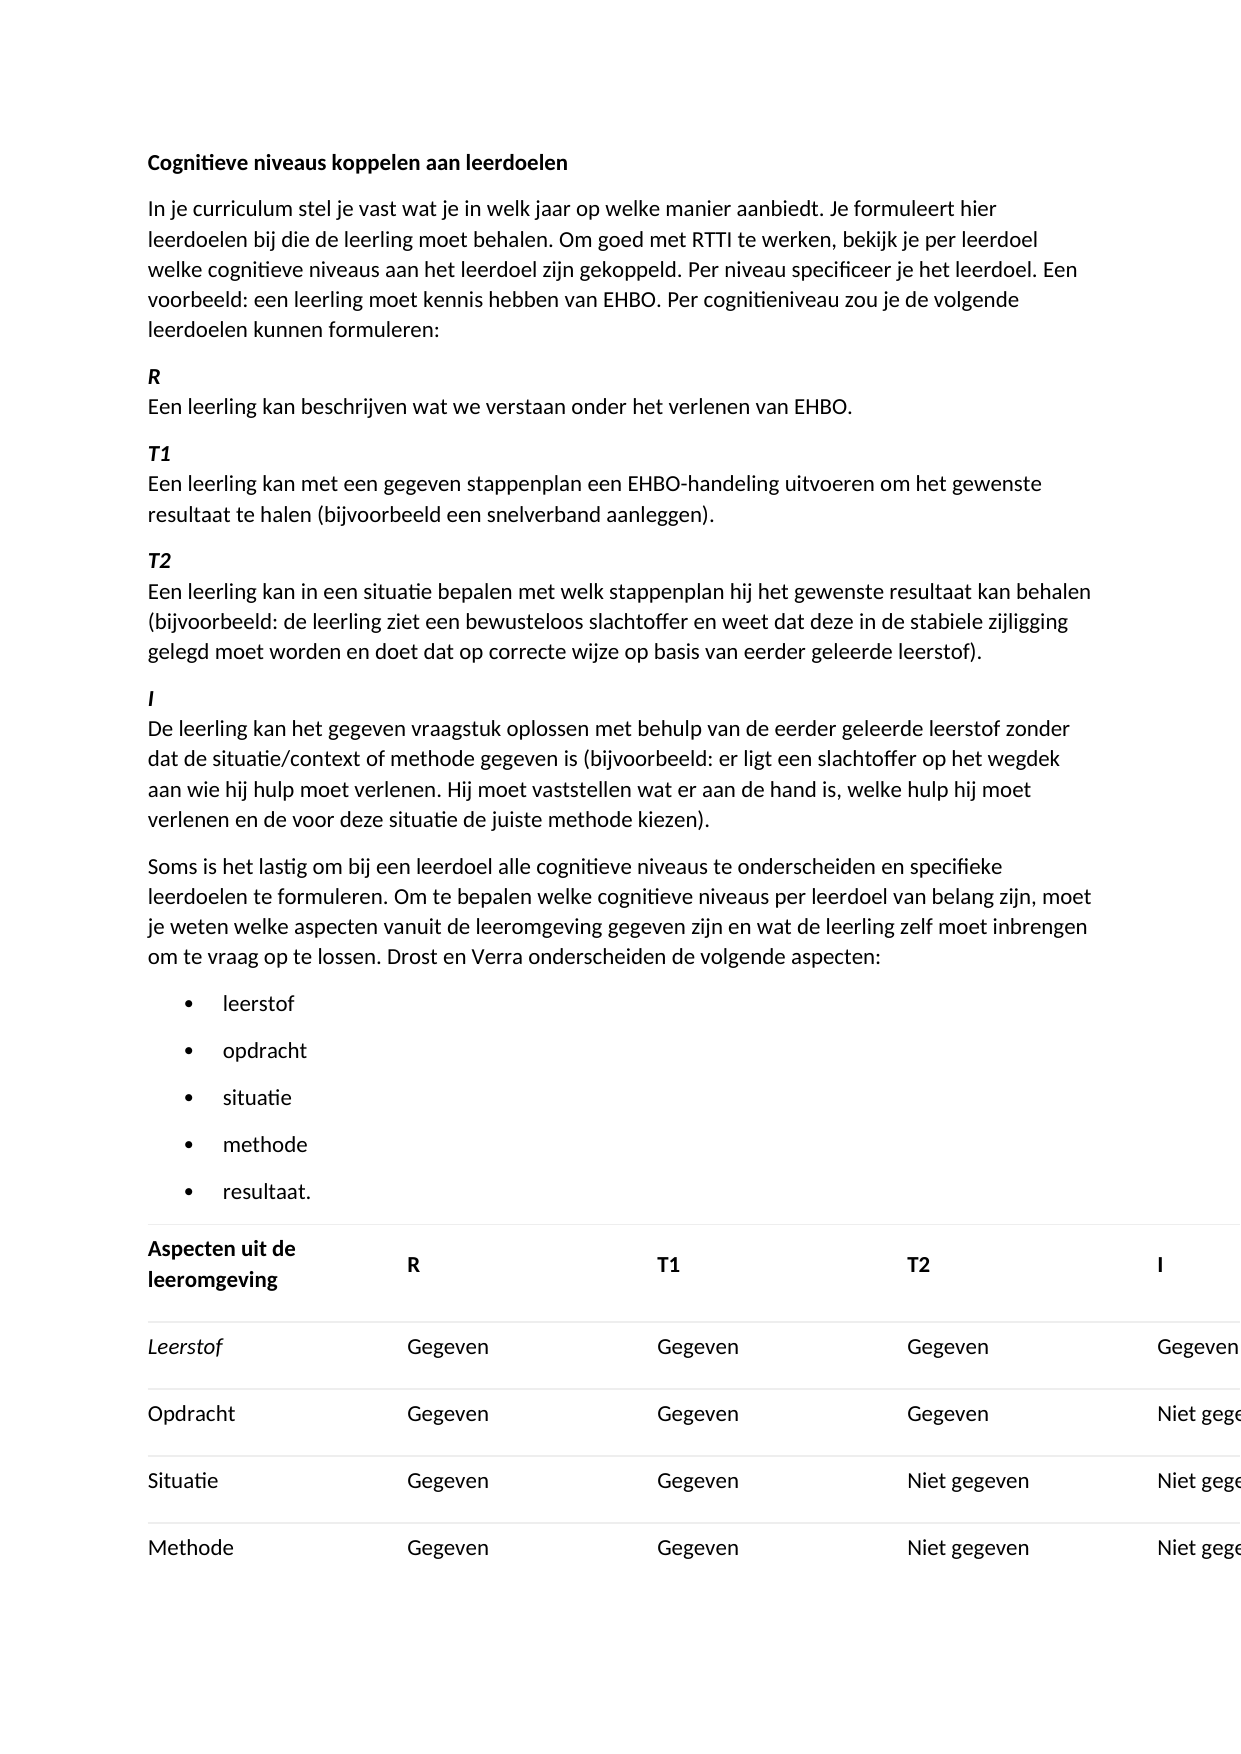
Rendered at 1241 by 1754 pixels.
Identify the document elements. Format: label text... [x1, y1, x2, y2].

table_cell Niet gegeven [1148, 1390, 1240, 1455]
table_cell Gegeven [898, 1390, 1148, 1455]
table_cell Gegeven [398, 1323, 648, 1388]
table_cell Gegeven [898, 1323, 1148, 1388]
list methode [185, 1130, 1093, 1158]
list leerstof [185, 989, 1093, 1017]
table_cell Opdracht [148, 1390, 398, 1455]
table_cell Niet gegeven [898, 1524, 1148, 1589]
table_header T2 [898, 1225, 1148, 1321]
text R Een leerling kan beschrijven wat we verstaan onder het verlenen van EHBO. [148, 362, 1093, 420]
list situatie [185, 1083, 1093, 1111]
table_cell Gegeven [398, 1524, 648, 1589]
table_cell Niet gegeven [898, 1457, 1148, 1522]
table_cell Gegeven [398, 1457, 648, 1522]
text T2 Een leerling kan in een situatie bepalen met welk stappenplan hij het gewenste resultaat kan behalen (bijvoorbeeld: de leerling ziet een bewusteloos slachtoffer en weet dat deze in de stabiele zijligging gelegd moet worden en doet dat op correcte wijze op basis van eerder geleerde leerstof). [148, 547, 1093, 665]
table_cell Gegeven [648, 1524, 898, 1589]
table_header T1 [648, 1225, 898, 1321]
text Soms is het lastig om bij een leerdoel alle cognitieve niveaus te onderscheiden en specifieke leerdoelen te formuleren. Om te bepalen welke cognitieve niveaus per leerdoel van belang zijn, moet je weten welke aspecten vanuit de leeromgeving gegeven zijn en wat de leerling zelf moet inbrengen om te vraag op te lossen. Drost en Verra onderscheiden de volgende aspecten: [148, 852, 1093, 970]
table_cell Gegeven [648, 1457, 898, 1522]
table_header I [1148, 1225, 1240, 1321]
table_header R [398, 1225, 648, 1321]
table_cell Niet gegeven [1148, 1524, 1240, 1589]
table_header Aspecten uit de leeromgeving [148, 1225, 398, 1321]
text Cognitieve niveaus koppelen aan leerdoelen [148, 148, 1093, 176]
text In je curriculum stel je vast wat je in welk jaar op welke manier aanbiedt. Je formuleert hier leerdoelen bij die de leerling moet behalen. Om goed met RTTI te werken, bekijk je per leerdoel welke cognitieve niveaus aan het leerdoel zijn gekoppeld. Per niveau specificeer je het leerdoel. Een voorbeeld: een leerling moet kennis hebben van EHBO. Per cognitieniveau zou je de volgende leerdoelen kunnen formuleren: [148, 194, 1093, 343]
text I De leerling kan het gegeven vraagstuk oplossen met behulp van de eerder geleerde leerstof zonder dat de situatie/context of methode gegeven is (bijvoorbeeld: er ligt een slachtoffer op het wegdek aan wie hij hulp moet verlenen. Hij moet vaststellen wat er aan de hand is, welke hulp hij moet verlenen en de voor deze situatie de juiste methode kiezen). [148, 684, 1093, 833]
table_cell Gegeven [648, 1323, 898, 1388]
table_cell Gegeven [1148, 1323, 1240, 1388]
list resultaat. [185, 1177, 1093, 1205]
table_cell Gegeven [648, 1390, 898, 1455]
table_cell Situatie [148, 1457, 398, 1522]
table_cell Gegeven [398, 1390, 648, 1455]
table_cell Methode [148, 1524, 398, 1589]
list opdracht [185, 1036, 1093, 1064]
table_cell Leerstof [148, 1323, 398, 1388]
table_cell Niet gegeven [1148, 1457, 1240, 1522]
text T1 Een leerling kan met een gegeven stappenplan een EHBO-handeling uitvoeren om het gewenste resultaat te halen (bijvoorbeeld een snelverband aanleggen). [148, 439, 1093, 528]
